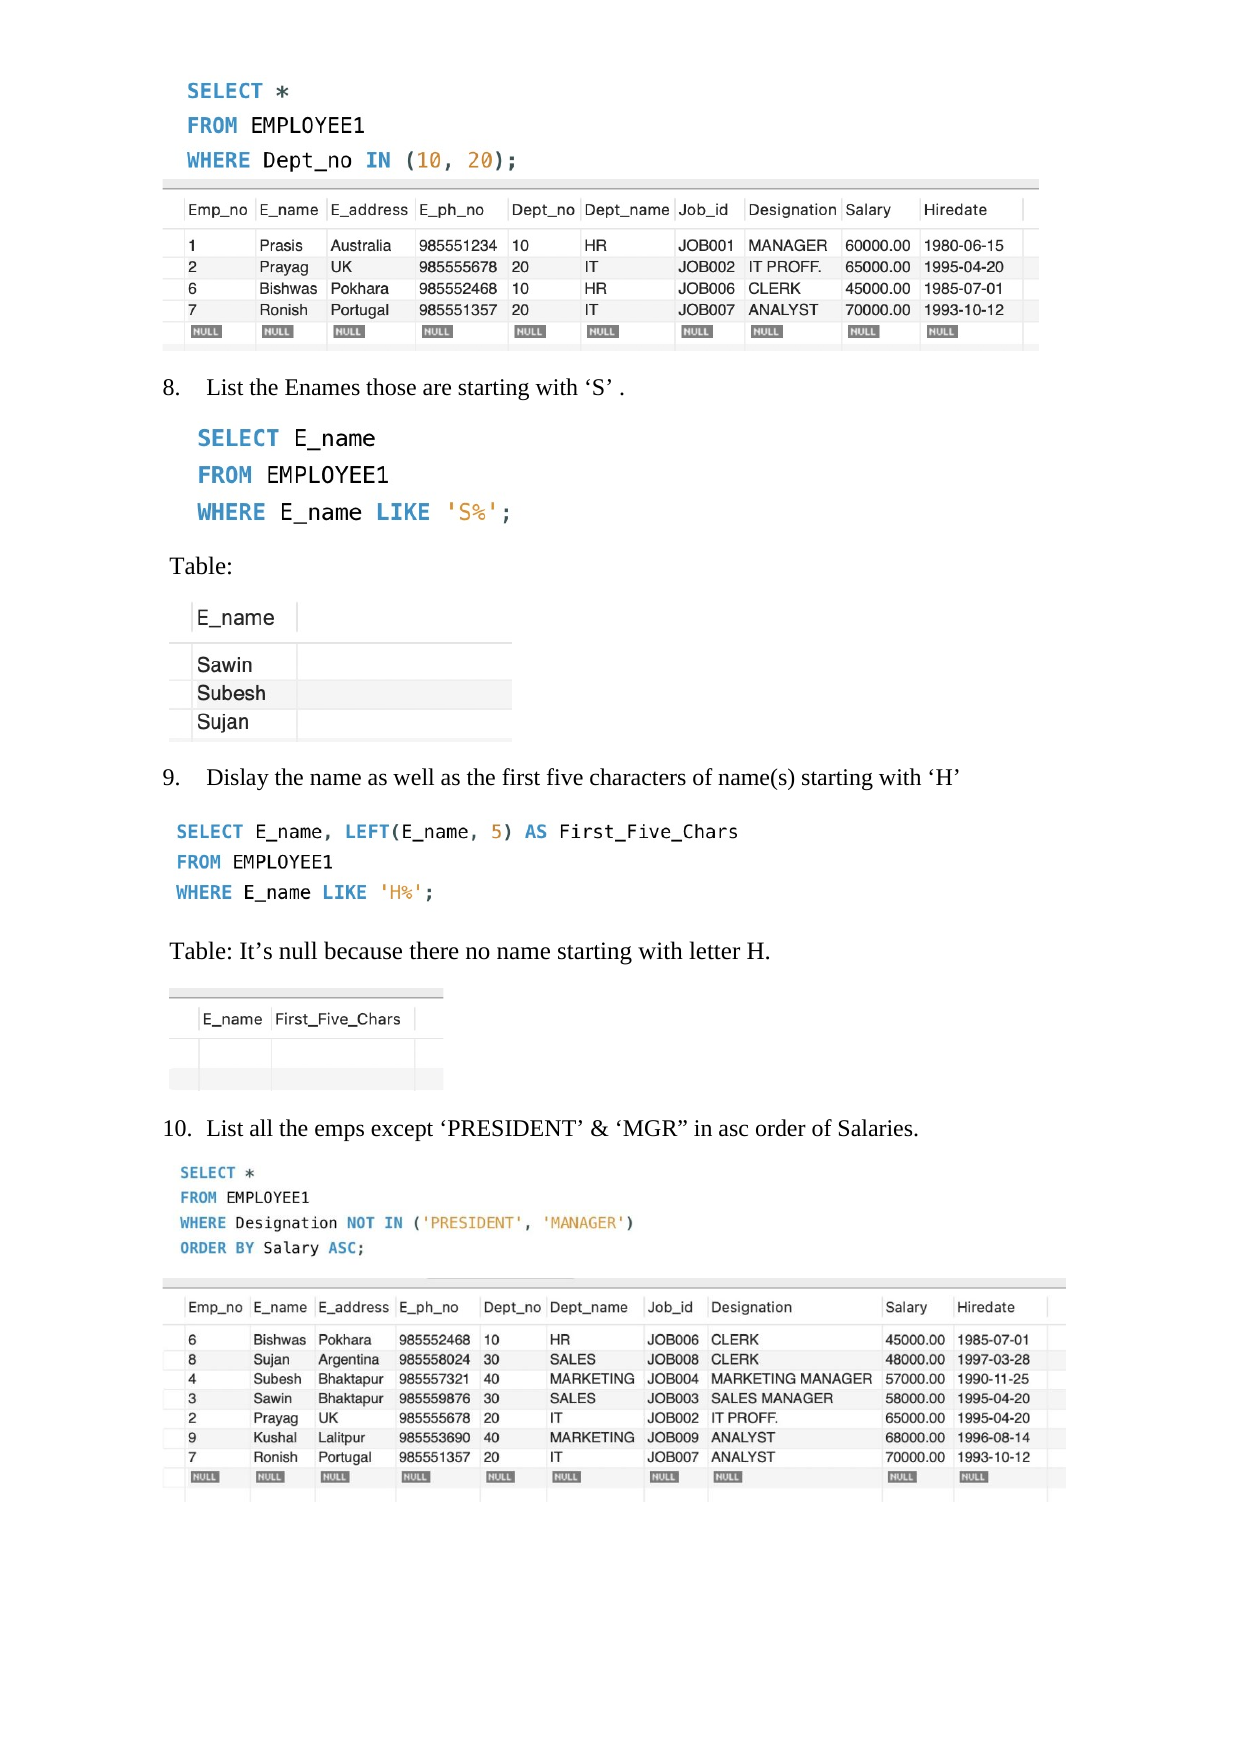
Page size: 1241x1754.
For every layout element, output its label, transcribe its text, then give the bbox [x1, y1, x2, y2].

text Table: [169, 551, 1145, 580]
picture [162, 1143, 1066, 1502]
list Dislay the name as well as the first five characters of name(s) starting with ‘H’ [162, 762, 1145, 790]
picture [162, 75, 1039, 351]
text Table: It’s null because there no name starting with letter H. [169, 936, 1145, 965]
list List the Enames those are starting with ‘S’ . [162, 372, 1145, 400]
picture [169, 421, 599, 531]
picture [169, 988, 444, 1091]
picture [169, 601, 512, 742]
picture [169, 813, 797, 913]
list List all the emps except ‘PRESIDENT’ & ‘MGR” in asc order of Salaries. [162, 1114, 1145, 1142]
